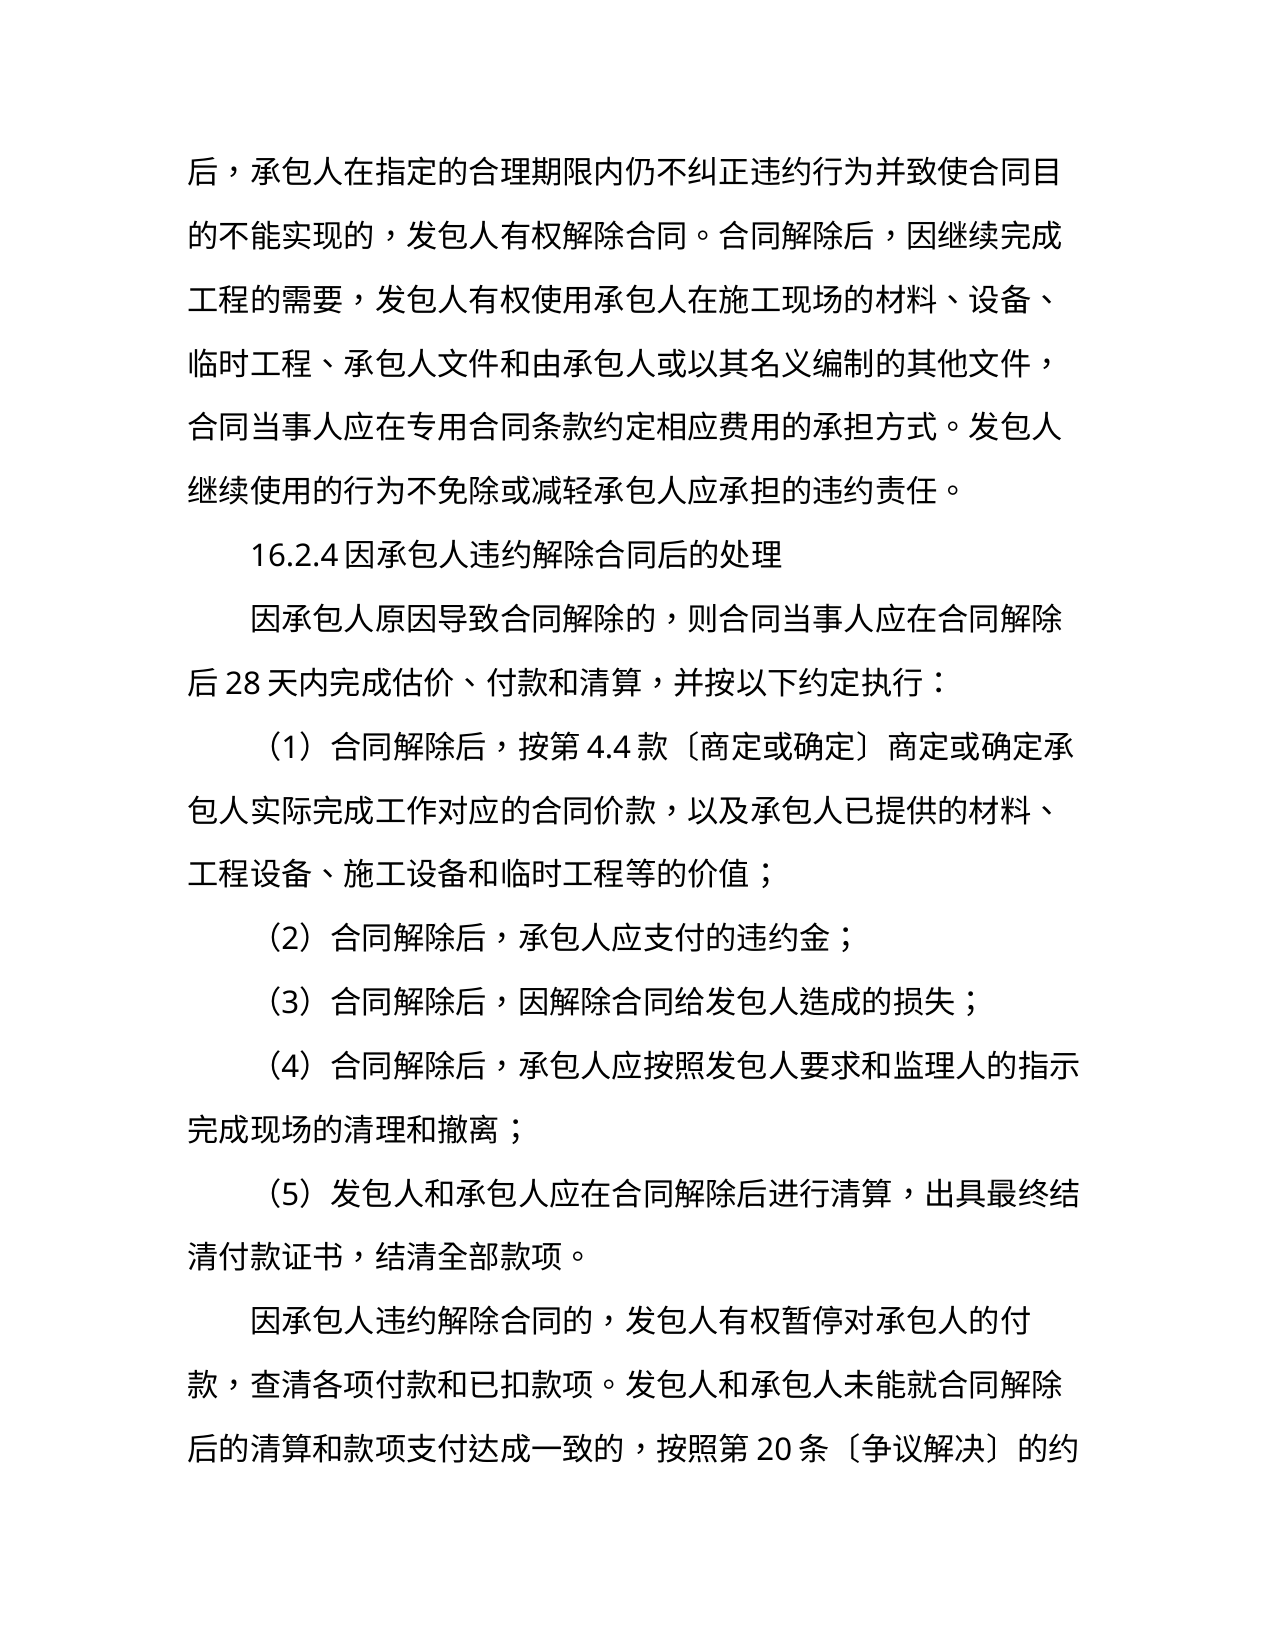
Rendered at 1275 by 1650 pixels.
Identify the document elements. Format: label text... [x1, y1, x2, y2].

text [187, 150, 1087, 512]
text （5）发包人和承包人应在合同解除后进行清算，出具最终结清付款证书，结清全部款项。 [187, 1172, 1087, 1278]
text （4）合同解除后，承包人应按照发包人要求和监理人的指示完成现场的清理和撤离； [187, 1044, 1087, 1150]
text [187, 1299, 1087, 1470]
text （3）合同解除后，因解除合同给发包人造成的损失； [187, 980, 1087, 1023]
text 16.2.4因承包人违约解除合同后的处理 [187, 533, 1087, 576]
text 因承包人原因导致合同解除的，则合同当事人应在合同解除后28天内完成估价、付款和清算，并按以下约定执行： [187, 597, 1087, 703]
text （2）合同解除后，承包人应支付的违约金； [187, 916, 1087, 959]
text （1）合同解除后，按第4.4款〔商定或确定〕商定或确定承包人实际完成工作对应的合同价款，以及承包人已提供的材料、工程设备、施工设备和临时工程等的价值； [187, 725, 1087, 895]
